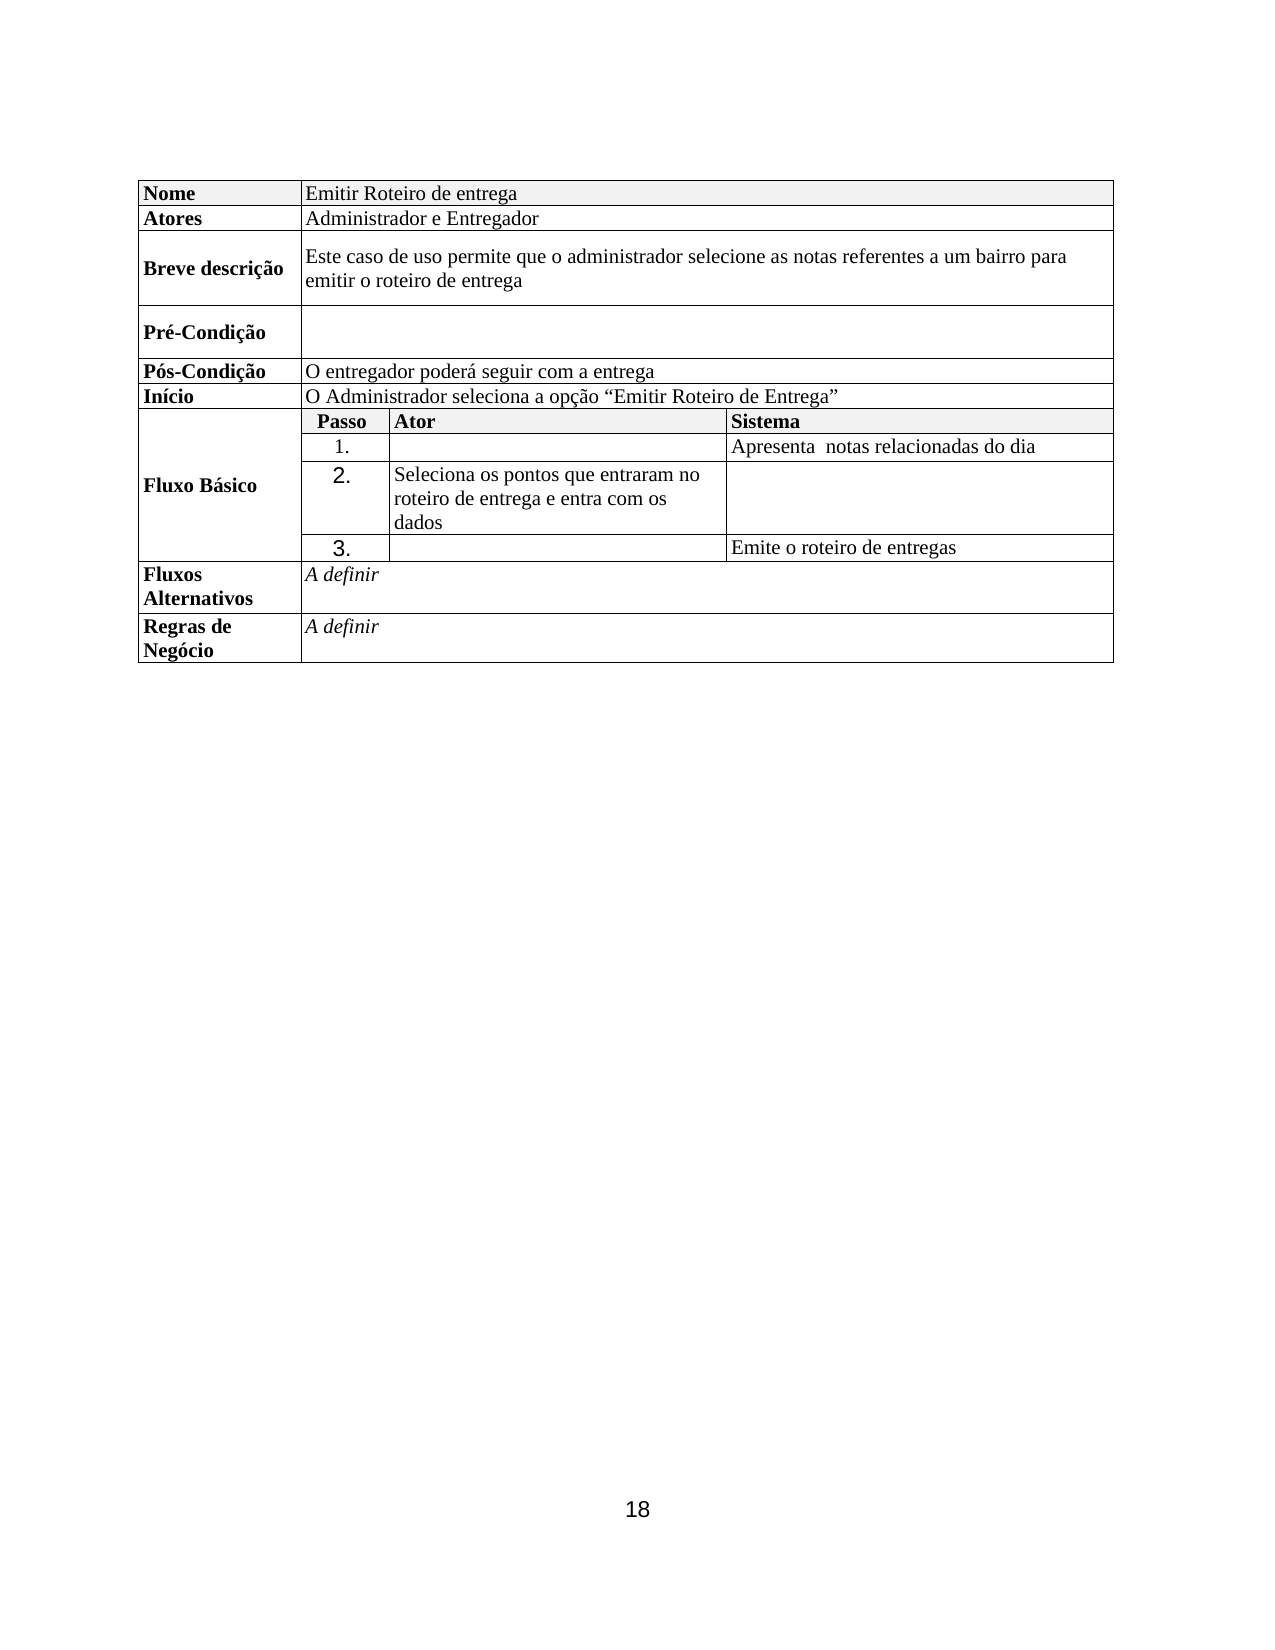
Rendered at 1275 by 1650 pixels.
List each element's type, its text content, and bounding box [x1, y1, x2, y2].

table_cell Sistema [727, 409, 1113, 433]
table_cell Ator [390, 409, 726, 433]
table_cell 3. [302, 535, 389, 561]
table_cell [390, 434, 726, 461]
table_cell Atores [139, 206, 301, 230]
table_cell Pré-Condição [139, 306, 301, 358]
table_header Emitir Roteiro de entrega [302, 181, 1113, 205]
table_cell 2. [302, 462, 389, 534]
table_cell Administrador e Entregador [302, 206, 1113, 230]
table_cell [727, 462, 1113, 534]
table_cell A definir [302, 562, 1113, 613]
table_cell Apresenta notas relacionadas do dia [727, 434, 1113, 461]
table_cell Este caso de uso permite que o administrador selecione as notas referentes a um bairro para emitir o roteiro de entrega [302, 231, 1113, 305]
table_cell 1. [302, 434, 389, 461]
table_cell O Administrador seleciona a opção “Emitir Roteiro de Entrega” [302, 384, 1113, 408]
table_header Nome [139, 181, 301, 205]
table_cell Fluxos Alternativos [139, 562, 301, 613]
table_cell [390, 535, 726, 561]
table_cell Fluxo Básico [139, 409, 301, 561]
table_cell [302, 306, 1113, 358]
table_cell Início [139, 384, 301, 408]
table_cell Passo [302, 409, 389, 433]
table_cell Emite o roteiro de entregas [727, 535, 1113, 561]
table_cell A definir [302, 614, 1113, 662]
table_cell Pós-Condição [139, 359, 301, 383]
table_cell Regras de Negócio [139, 614, 301, 662]
table_cell O entregador poderá seguir com a entrega [302, 359, 1113, 383]
table_cell Seleciona os pontos que entraram no roteiro de entrega e entra com os dados [390, 462, 726, 534]
table_cell Breve descrição [139, 231, 301, 305]
